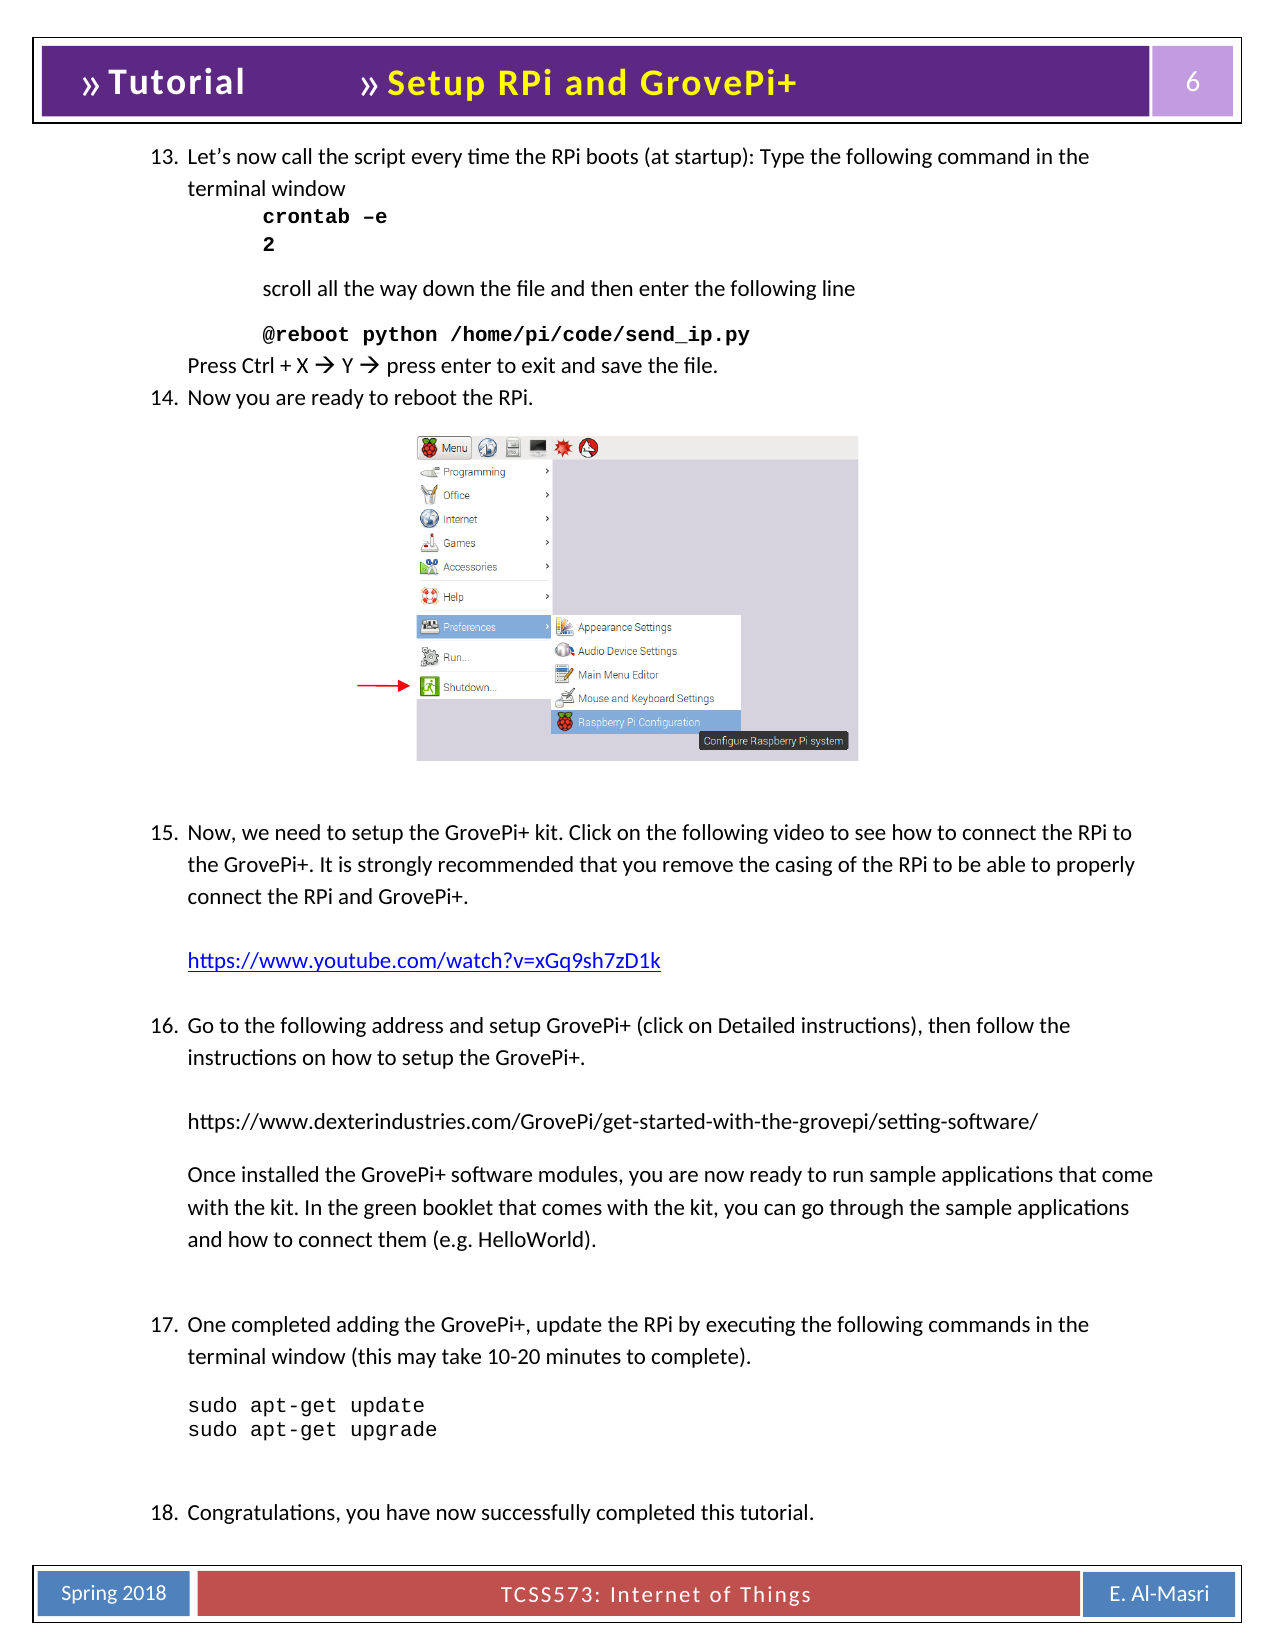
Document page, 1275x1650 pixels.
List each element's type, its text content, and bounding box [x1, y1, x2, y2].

list https://www.dexterindustries.com/GrovePi/get-started-with-the-grovepi/setting-software/ [187, 1107, 1162, 1136]
list Congratulations, you have now successfully completed this tutorial. [150, 1498, 1162, 1526]
text Once installed the GrovePi+ software modules, you are now ready to run sample applications that come with the kit. In the green booklet that comes with the kit, you can go through the sample applications and how to connect them (e.g. HelloWorld). [187, 1161, 1162, 1253]
text sudo apt-get update [187, 1395, 1162, 1419]
text sudo apt-get upgrade [187, 1419, 1162, 1443]
list 2 [187, 234, 1162, 257]
list @reboot python /home/pi/code/send_ip.py [187, 324, 1162, 348]
picture [416, 436, 859, 761]
list Press Ctrl + X Y press enter to exit and save the file. [187, 351, 1162, 379]
list https://www.youtube.com/watch?v=xGq9sh7zD1k [187, 947, 1162, 974]
list crontab –e [187, 207, 1162, 230]
list Go to the following address and setup GrovePi+ (click on Detailed instructions), then follow the instructions on how to setup the GrovePi+. [150, 1011, 1162, 1071]
list Let’s now call the script every time the RPi boots (at startup): Type the following command in the terminal window [150, 142, 1162, 202]
list One completed adding the GrovePi+, update the RPi by executing the following commands in the terminal window (this may take 10-20 minutes to complete). [150, 1310, 1162, 1370]
list scroll all the way down the file and then enter the following line [262, 274, 1162, 302]
list Now you are ready to reboot the RPi. [150, 383, 1162, 412]
list Now, we need to setup the GrovePi+ kit. Click on the following video to see how to connect the RPi to the GrovePi+. It is strongly recommended that you remove the casing of the RPi to be able to properly connect the RPi and GrovePi+. [150, 818, 1162, 910]
